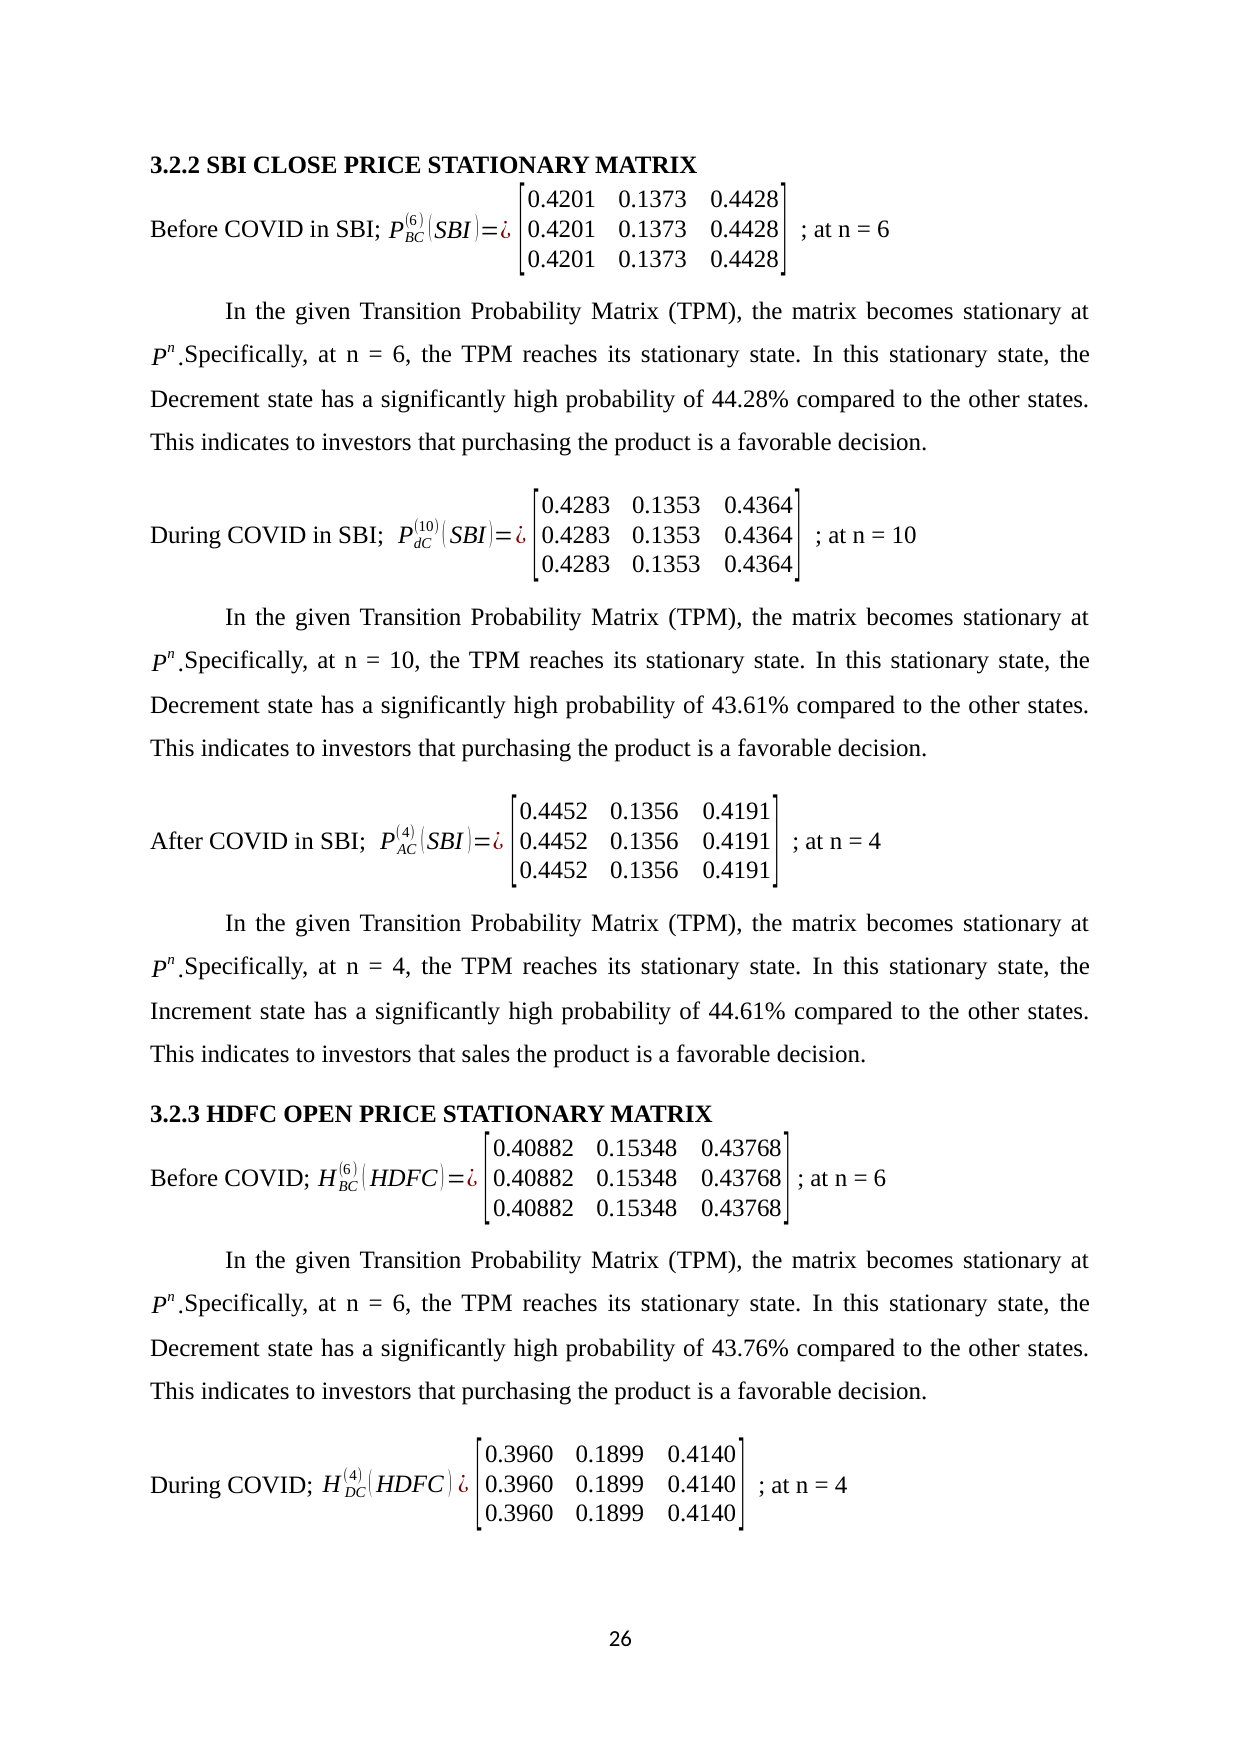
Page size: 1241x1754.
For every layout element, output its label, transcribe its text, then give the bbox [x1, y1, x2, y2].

text In the given Transition Probability Matrix (TPM), the matrix becomes stationary at Specifically, at n = 6, the TPM reaches its stationary state. In this stationary state, the Decrement state has a significantly high probability of 44.28% compared to the other states. This indicates to investors that purchasing the product is a favorable decision. [150, 296, 1090, 456]
text In the given Transition Probability Matrix (TPM), the matrix becomes stationary at Specifically, at n = 4, the TPM reaches its stationary state. In this stationary state, the Increment state has a significantly high probability of 44.61% compared to the other states. This indicates to investors that sales the product is a favorable decision. [150, 908, 1090, 1068]
text In the given Transition Probability Matrix (TPM), the matrix becomes stationary at Specifically, at n = 6, the TPM reaches its stationary state. In this stationary state, the Decrement state has a significantly high probability of 43.76% compared to the other states. This indicates to investors that purchasing the product is a favorable decision. [150, 1245, 1090, 1405]
text In the given Transition Probability Matrix (TPM), the matrix becomes stationary at Specifically, at n = 10, the TPM reaches its stationary state. In this stationary state, the Decrement state has a significantly high probability of 43.61% compared to the other states. This indicates to investors that purchasing the product is a favorable decision. [150, 602, 1090, 762]
text Before COVID; ; at n = 6 [150, 1130, 1090, 1226]
text During COVID in SBI; ; at n = 10 [150, 487, 1090, 583]
subtitle 3.2.2 SBI CLOSE PRICE STATIONARY MATRIX [150, 150, 1090, 179]
subtitle 3.2.3 HDFC OPEN PRICE STATIONARY MATRIX [150, 1099, 1090, 1128]
text During COVID; ; at n = 4 [150, 1436, 1090, 1532]
text After COVID in SBI; ; at n = 4 [150, 793, 1090, 889]
text Before COVID in SBI; ; at n = 6 [150, 181, 1090, 277]
